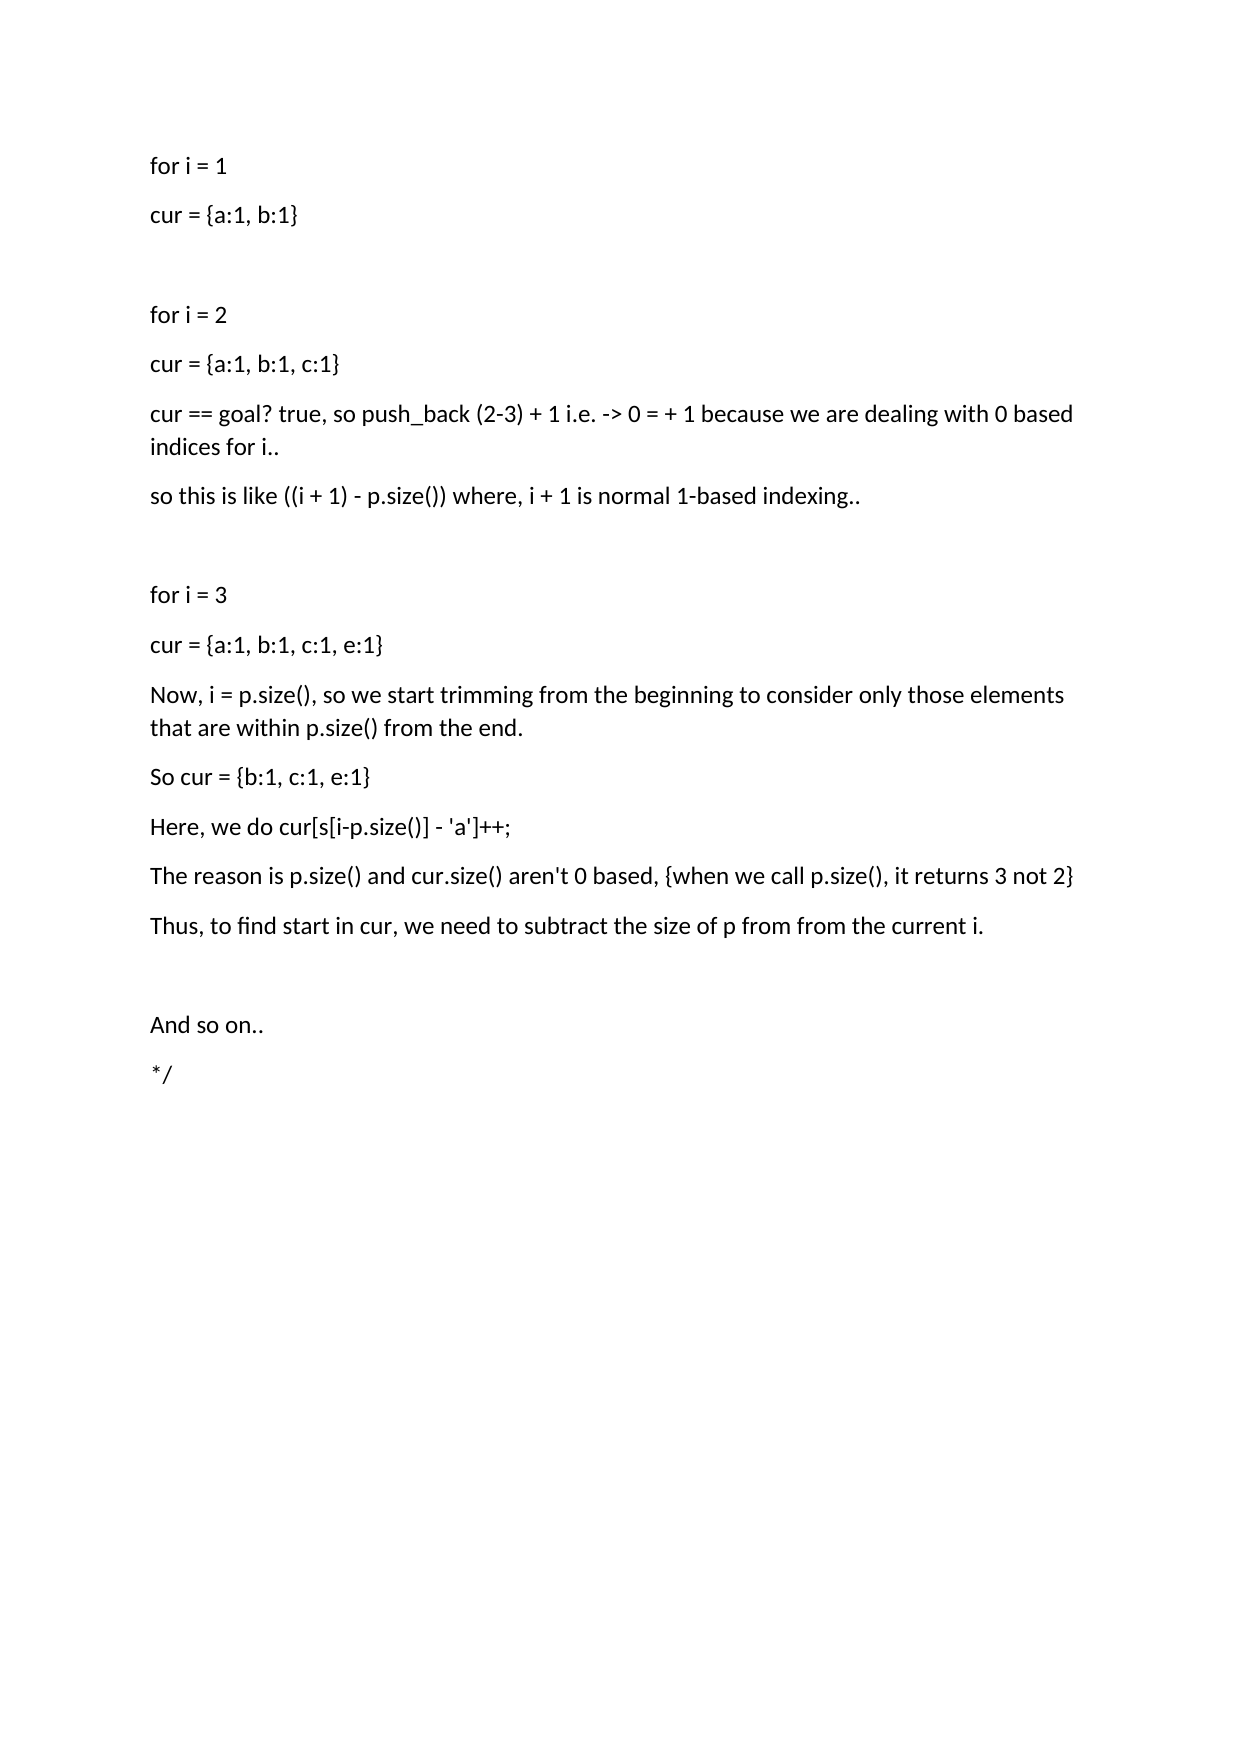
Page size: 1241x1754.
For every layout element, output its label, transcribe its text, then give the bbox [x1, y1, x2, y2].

text */ [150, 1059, 1090, 1089]
text Now, i = p.size(), so we start trimming from the beginning to consider only those elements that are within p.size() from the end. [150, 679, 1090, 742]
text so this is like ((i + 1) - p.size()) where, i + 1 is normal 1-based indexing.. [150, 480, 1090, 511]
text for i = 2 [150, 299, 1090, 329]
text So cur = {b:1, c:1, e:1} [150, 761, 1090, 792]
text cur = {a:1, b:1, c:1} [150, 348, 1090, 379]
text cur = {a:1, b:1, c:1, e:1} [150, 629, 1090, 660]
text for i = 1 [150, 150, 1090, 181]
text for i = 3 [150, 579, 1090, 610]
text Thus, to find start in cur, we need to subtract the size of p from from the current i. [150, 910, 1090, 941]
text The reason is p.size() and cur.size() aren't 0 based, {when we call p.size(), it returns 3 not 2} [150, 860, 1090, 891]
text cur = {a:1, b:1} [150, 199, 1090, 230]
text cur == goal? true, so push_back (2-3) + 1 i.e. -> 0 = + 1 because we are dealing with 0 based indices for i.. [150, 398, 1090, 461]
text And so on.. [150, 1009, 1090, 1040]
text Here, we do cur[s[i-p.size()] - 'a']++; [150, 811, 1090, 841]
